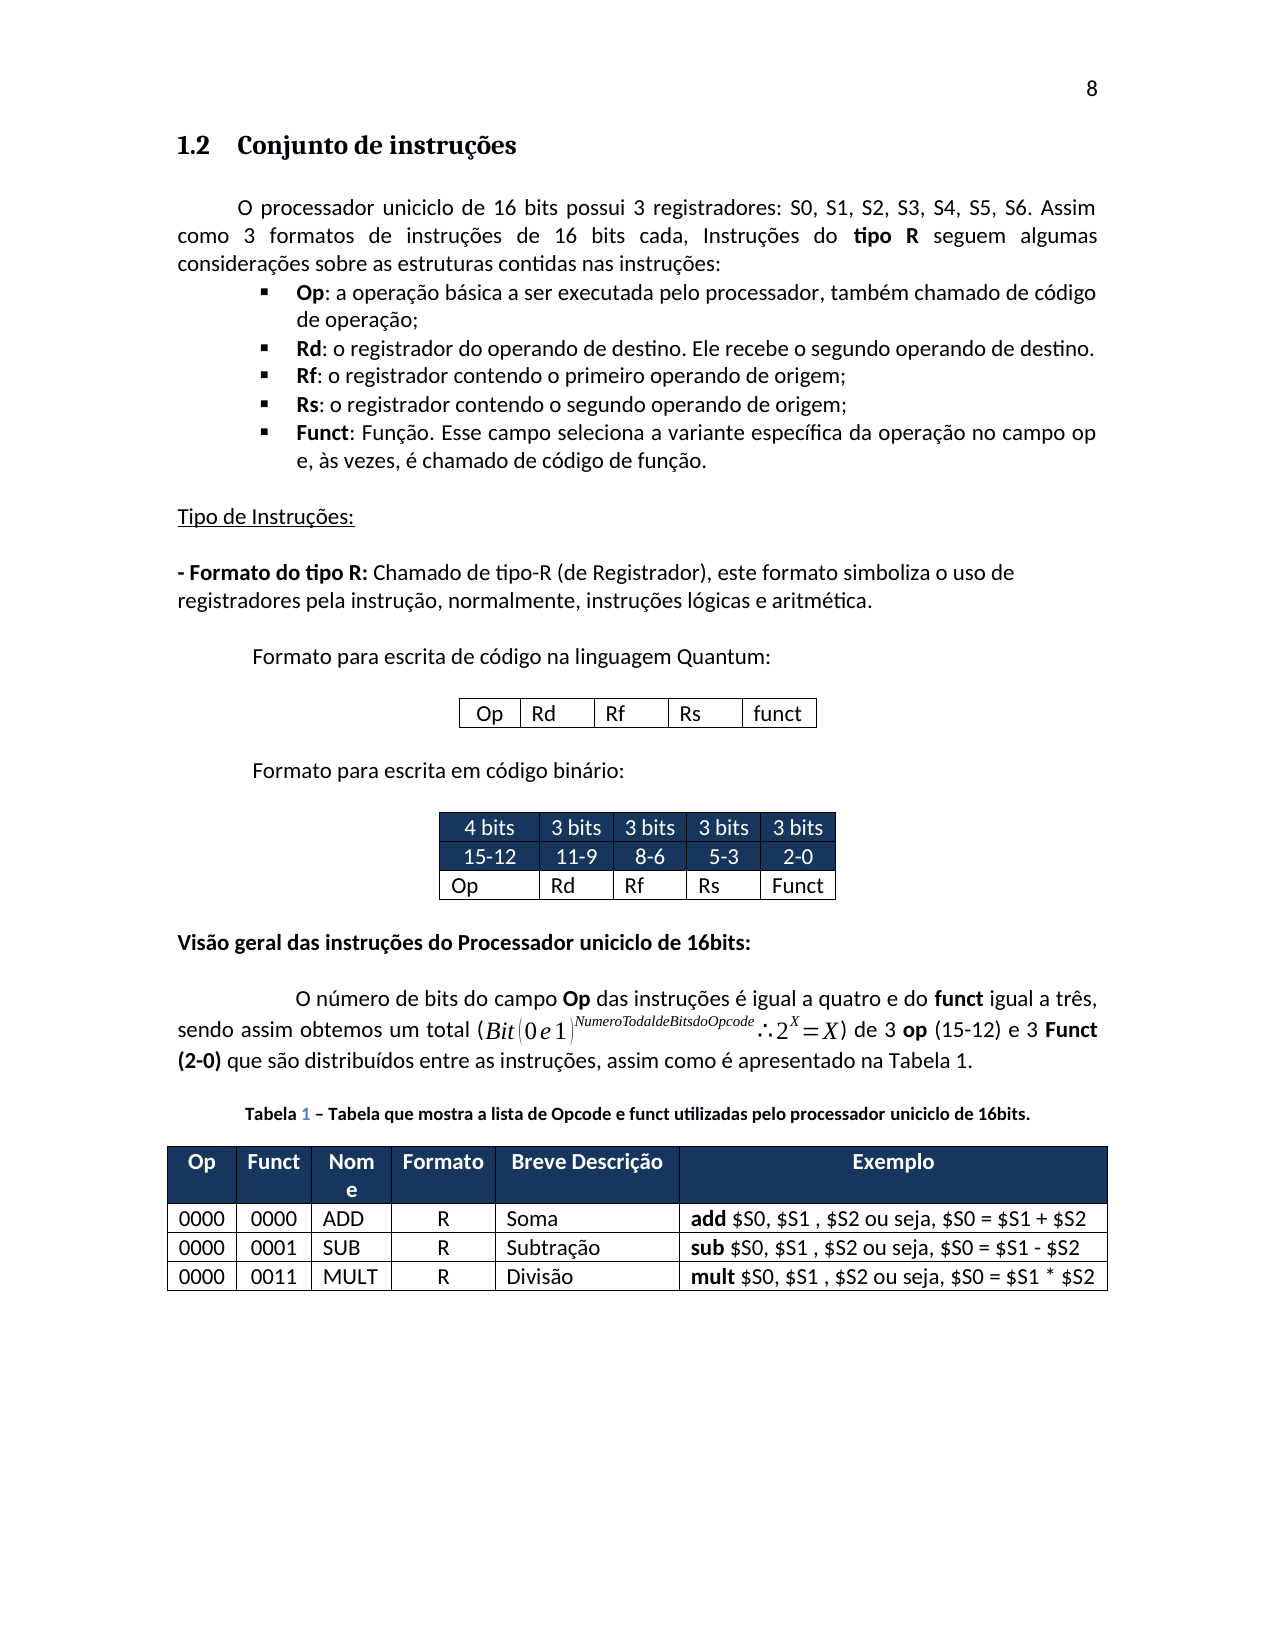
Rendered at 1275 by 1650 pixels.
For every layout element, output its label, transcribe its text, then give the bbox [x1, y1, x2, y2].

table_header Rd [521, 699, 594, 727]
table_header Rs [669, 699, 742, 727]
table_header 3 bits [614, 813, 686, 841]
table_cell MULT [312, 1262, 391, 1290]
table_cell 0000 [168, 1233, 236, 1261]
table_header Op [168, 1147, 236, 1203]
table_cell Funct [761, 871, 835, 899]
table_header Nome [312, 1147, 391, 1203]
table_cell sub $S0, $S1 , $S2 ou seja, $S0 = $S1 - $S2 [680, 1233, 1107, 1261]
table_cell 0011 [237, 1262, 311, 1290]
text Formato para escrita em código binário: [177, 756, 1098, 784]
text O número de bits do campo Op das instruções é igual a quatro e do funct igual a três, sendo assim obtemos um total () de 3 op (15-12) e 3 Funct (2-0) que são distribuídos entre as instruções, assim como é apresentado na Tabela 1. [177, 984, 1098, 1074]
table_cell Rf [614, 871, 686, 899]
list Rs: o registrador contendo o segundo operando de origem; [259, 390, 1098, 418]
table_cell R [392, 1204, 495, 1232]
table_cell Rd [540, 871, 613, 899]
table_cell Rs [687, 871, 760, 899]
table_header Rf [595, 699, 668, 727]
table_header Exemplo [680, 1147, 1107, 1203]
table_header Breve Descrição [496, 1147, 679, 1203]
table_cell 0000 [237, 1204, 311, 1232]
table_cell ADD [312, 1204, 391, 1232]
list Rd: o registrador do operando de destino. Ele recebe o segundo operando de destino. [259, 334, 1098, 362]
table_cell 0000 [168, 1204, 236, 1232]
subtitle Conjunto de instruções [177, 130, 1098, 161]
text O processador uniciclo de 16 bits possui 3 registradores: S0, S1, S2, S3, S4, S5, S6. Assim como 3 formatos de instruções de 16 bits cada, Instruções do tipo R seguem algumas considerações sobre as estruturas contidas nas instruções: [177, 193, 1098, 278]
table_cell R [392, 1233, 495, 1261]
table_header Op [460, 699, 520, 727]
table_header 3 bits [761, 813, 835, 841]
list Funct: Função. Esse campo seleciona a variante específica da operação no campo op e, às vezes, é chamado de código de função. [259, 418, 1098, 474]
table_cell 2-0 [761, 842, 835, 870]
table_cell Subtração [496, 1233, 679, 1261]
table_header 3 bits [687, 813, 760, 841]
text - Formato do tipo R: Chamado de tipo-R (de Registrador), este formato simboliza o uso de registradores pela instrução, normalmente, instruções lógicas e aritmética. [177, 558, 1098, 614]
table_cell Op [440, 871, 539, 899]
table_cell 11-9 [540, 842, 613, 870]
table_cell SUB [312, 1233, 391, 1261]
text Tabela 1 – Tabela que mostra a lista de Opcode e funct utilizadas pelo processador uniciclo de 16bits. [177, 1102, 1098, 1125]
list Rf: o registrador contendo o primeiro operando de origem; [259, 362, 1098, 390]
text Tipo de Instruções: [177, 502, 1098, 530]
table_header 4 bits [440, 813, 539, 841]
table_cell 15-12 [440, 842, 539, 870]
table_header Formato [392, 1147, 495, 1203]
text Visão geral das instruções do Processador uniciclo de 16bits: [177, 928, 1098, 956]
table_cell mult $S0, $S1 , $S2 ou seja, $S0 = $S1 * $S2 [680, 1262, 1107, 1290]
table_cell add $S0, $S1 , $S2 ou seja, $S0 = $S1 + $S2 [680, 1204, 1107, 1232]
table_cell 8-6 [614, 842, 686, 870]
table_header 3 bits [540, 813, 613, 841]
table_cell Soma [496, 1204, 679, 1232]
list Op: a operação básica a ser executada pelo processador, também chamado de código de operação; [259, 278, 1098, 334]
table_cell 5-3 [687, 842, 760, 870]
table_header Funct [237, 1147, 311, 1203]
table_header funct [743, 699, 816, 727]
text Formato para escrita de código na linguagem Quantum: [177, 642, 1098, 670]
table_cell 0000 [168, 1262, 236, 1290]
table_cell 0001 [237, 1233, 311, 1261]
table_cell Divisão [496, 1262, 679, 1290]
table_cell R [392, 1262, 495, 1290]
